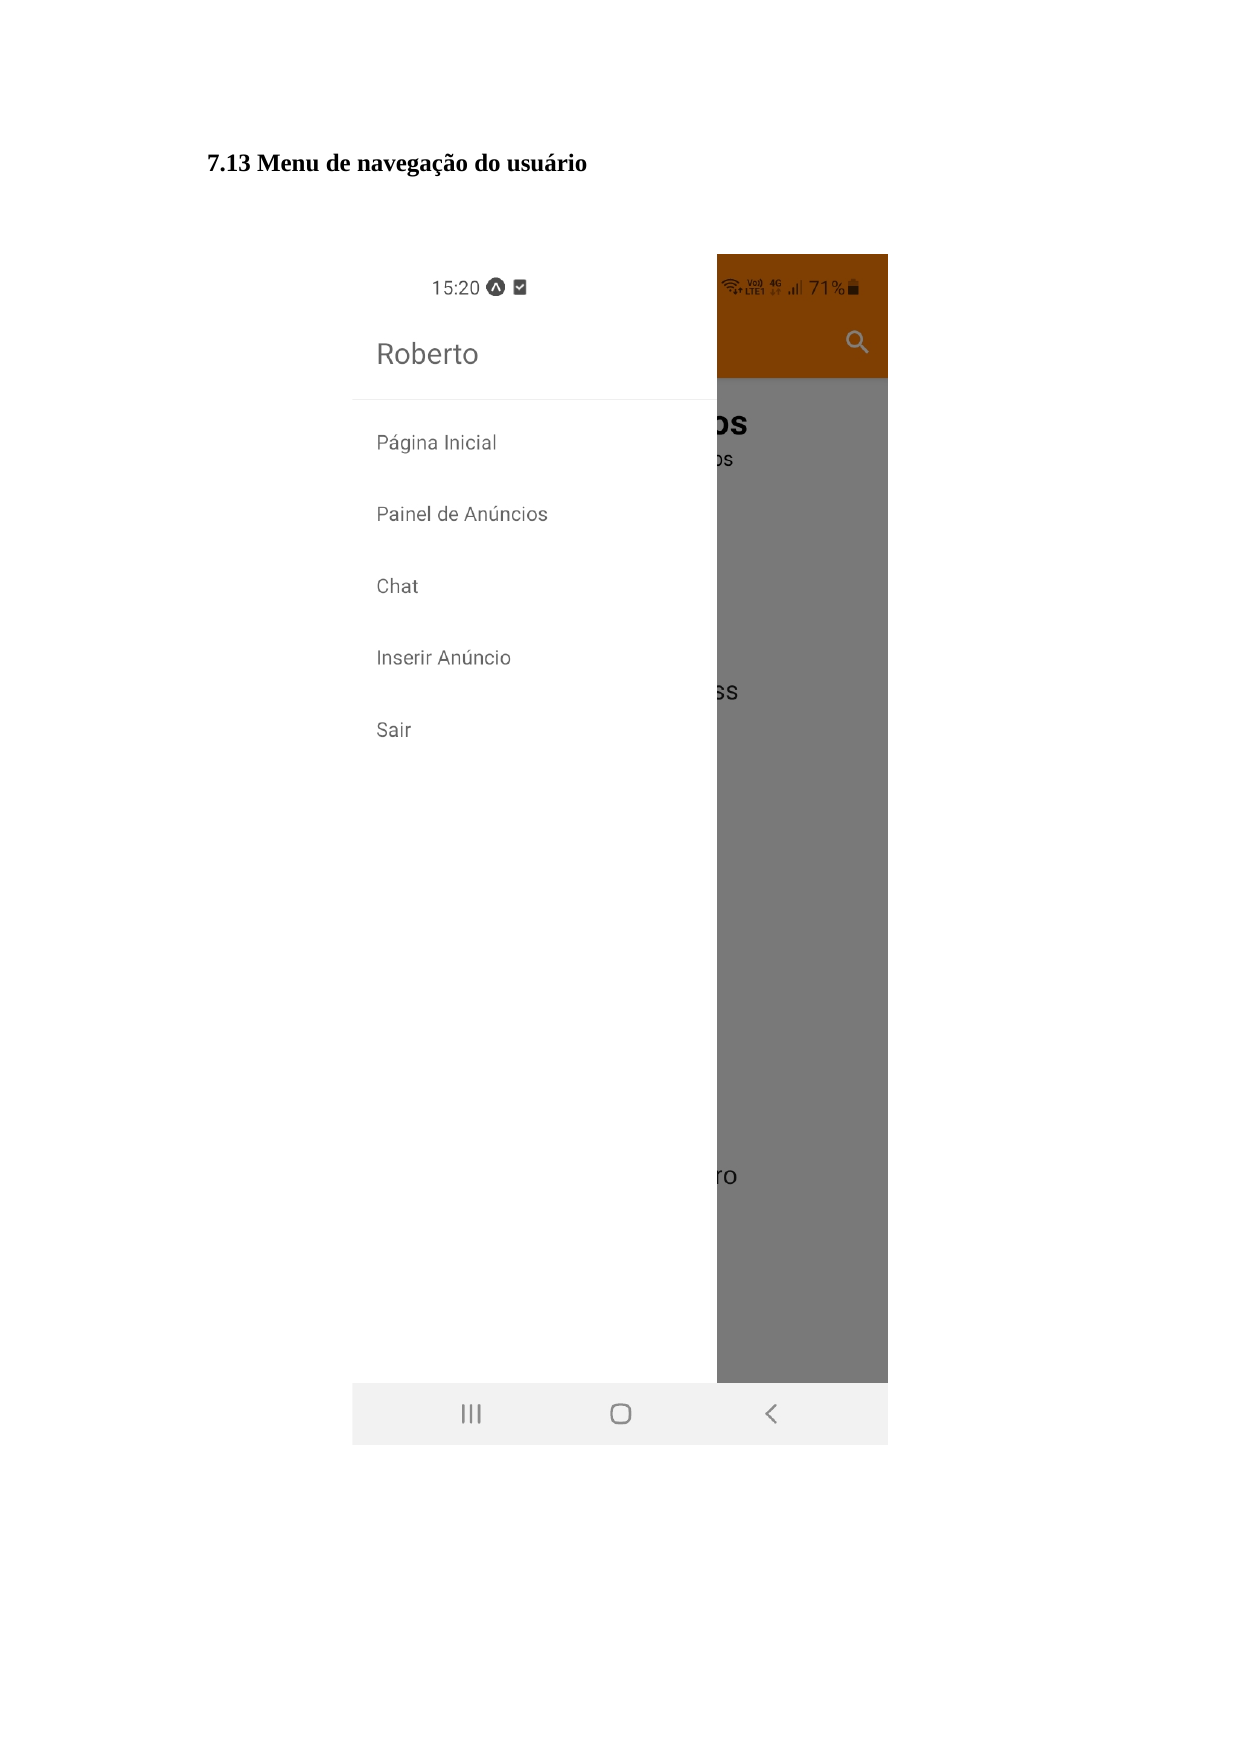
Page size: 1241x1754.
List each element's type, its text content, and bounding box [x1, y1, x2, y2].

picture [352, 254, 888, 1445]
subtitle 7.13 Menu de navegação do usuário [177, 148, 1063, 176]
